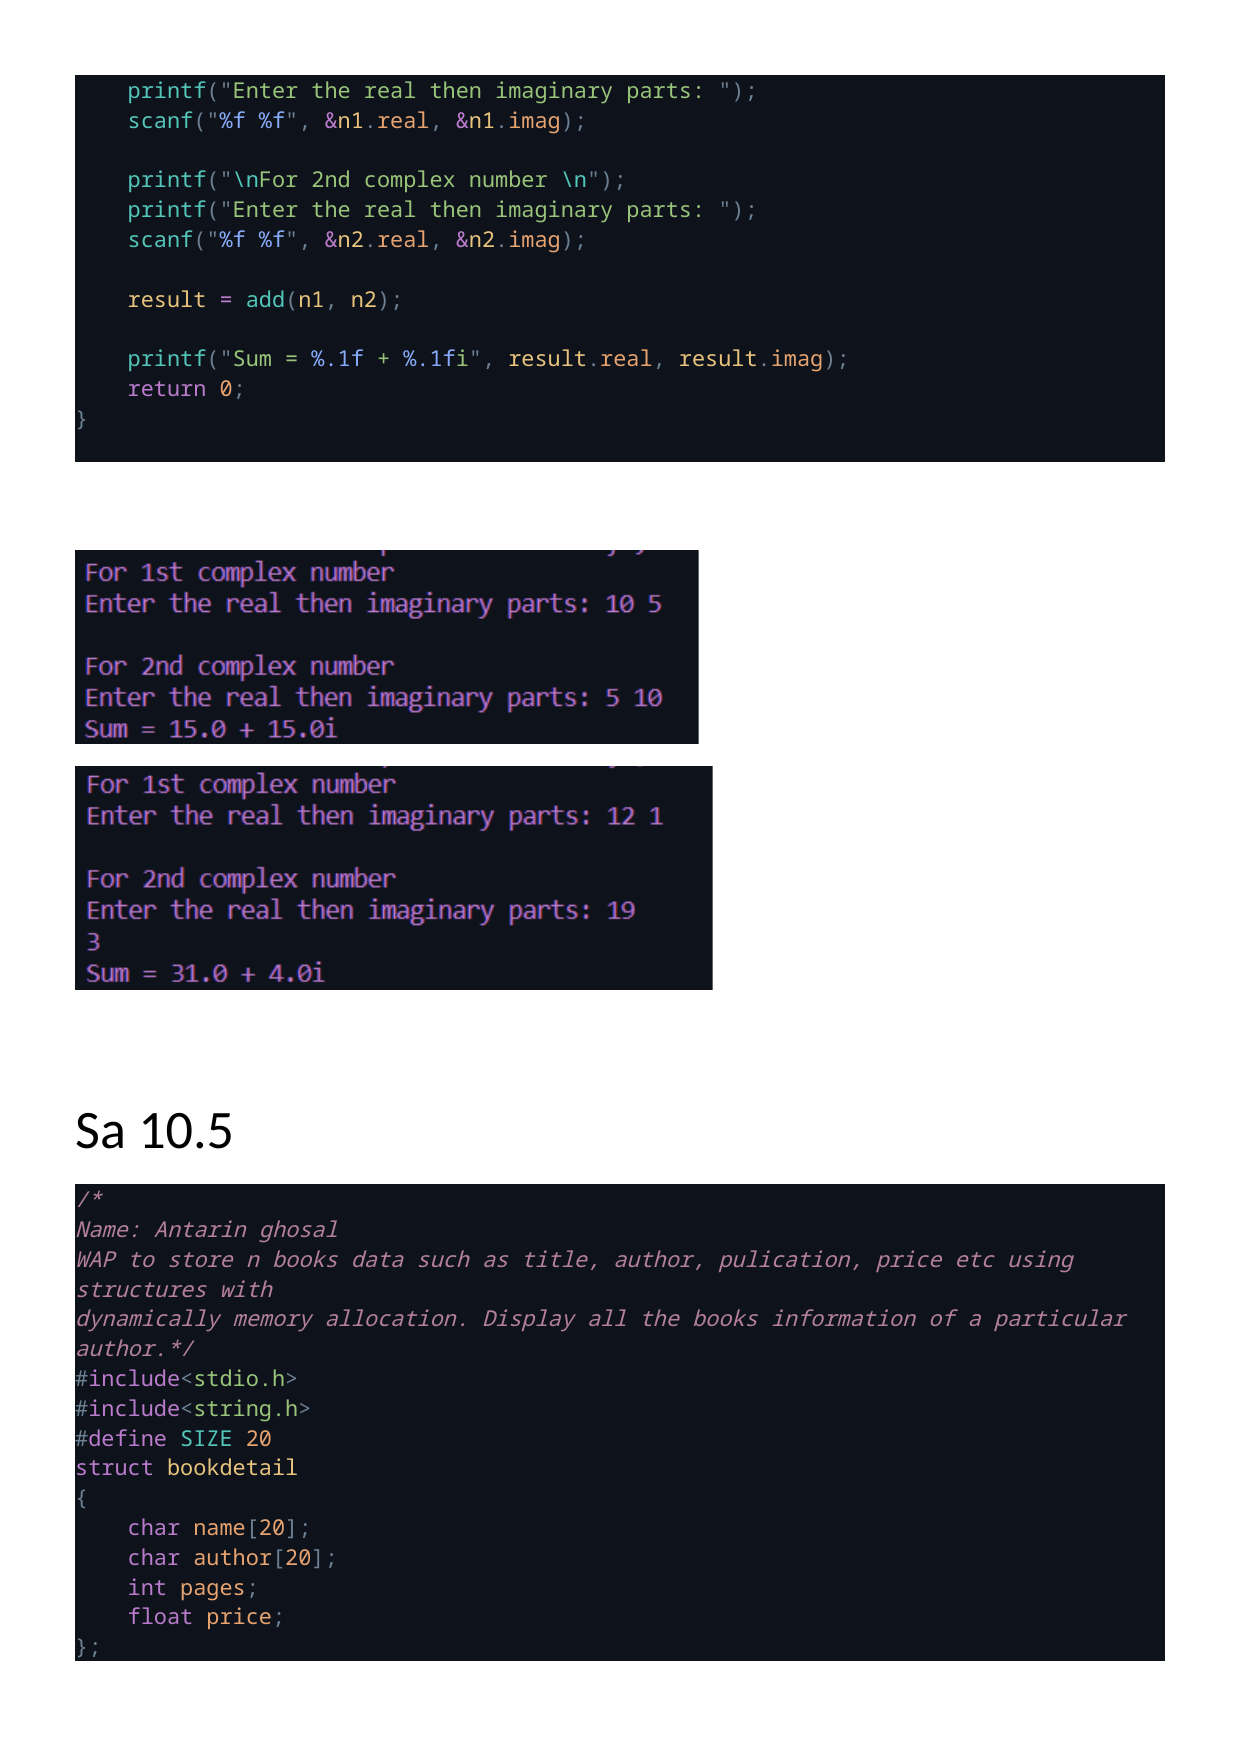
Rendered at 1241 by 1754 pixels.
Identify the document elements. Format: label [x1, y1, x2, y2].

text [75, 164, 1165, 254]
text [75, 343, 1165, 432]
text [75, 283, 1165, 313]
picture [75, 550, 699, 744]
picture [75, 766, 713, 990]
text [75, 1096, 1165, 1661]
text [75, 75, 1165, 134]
